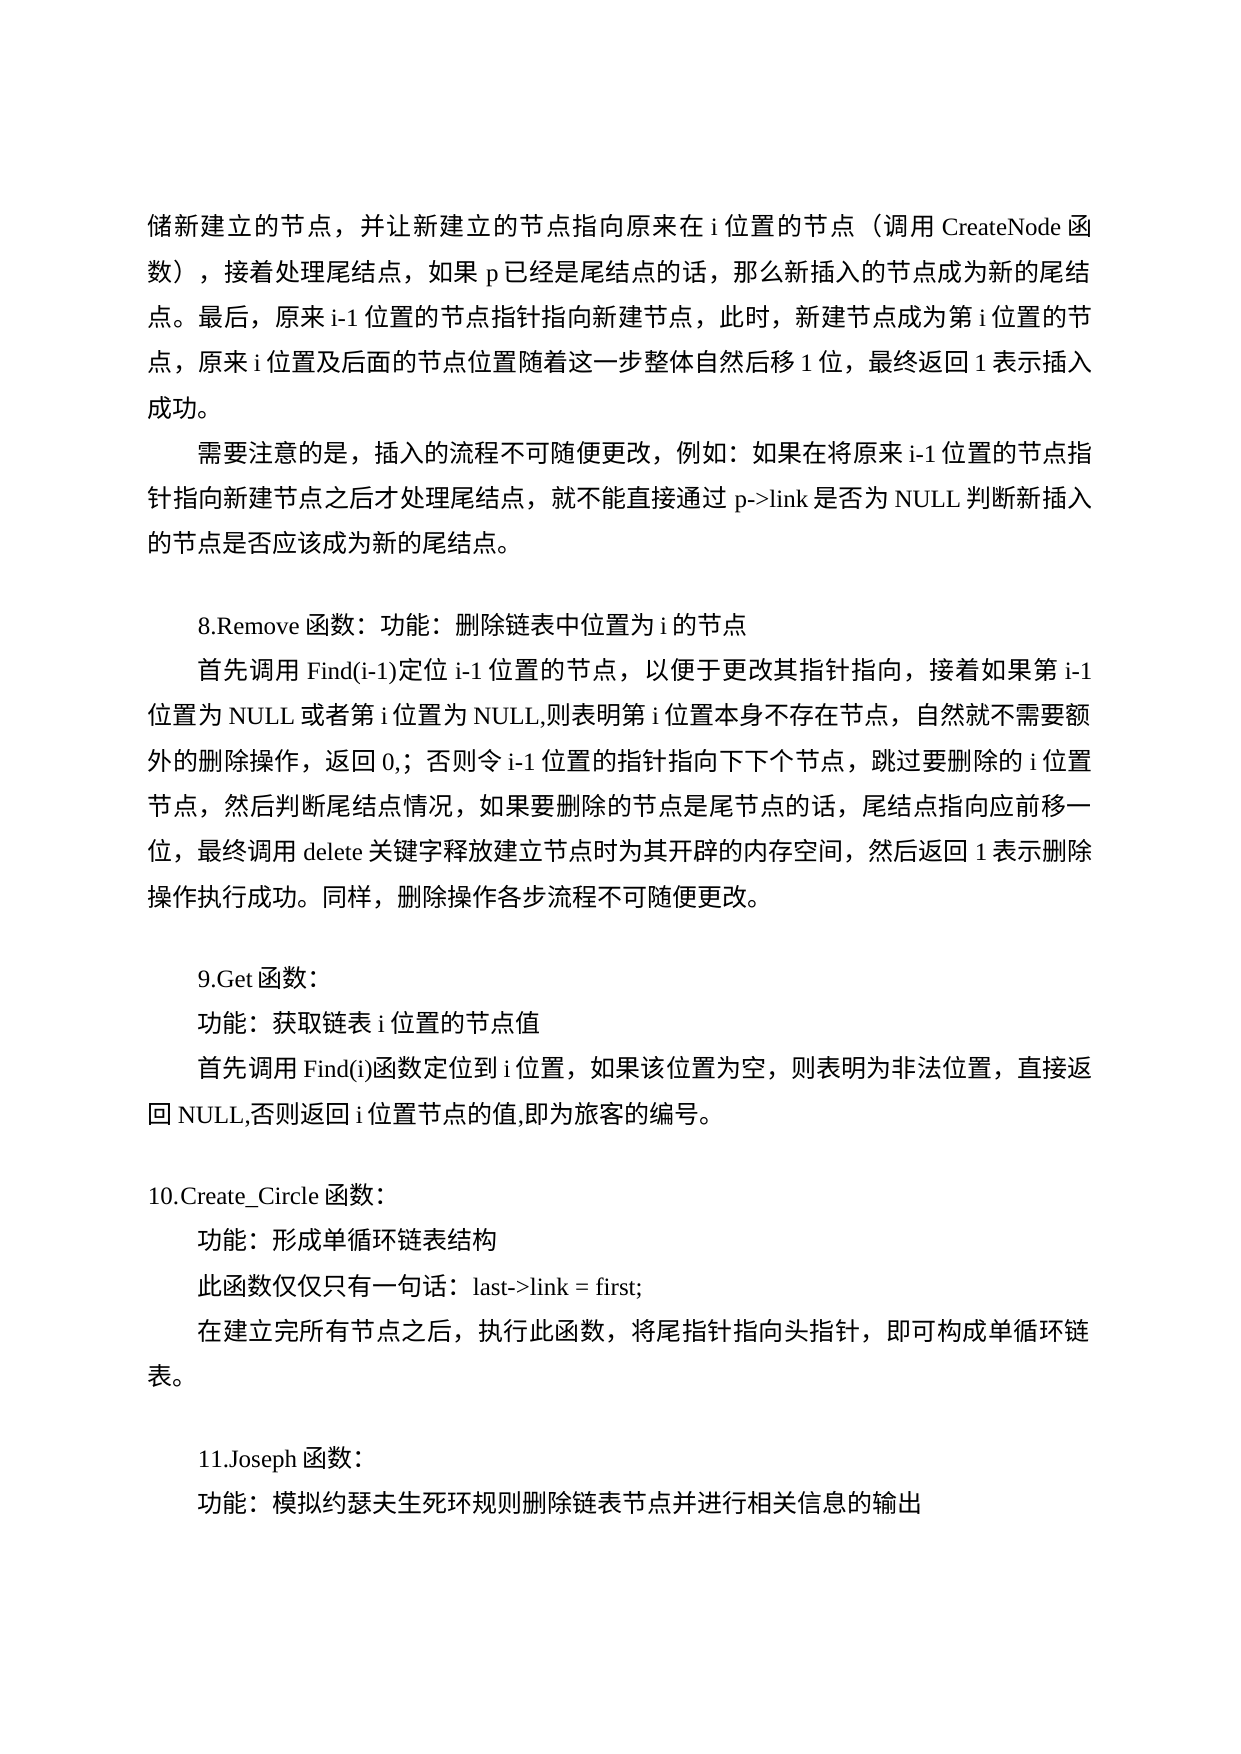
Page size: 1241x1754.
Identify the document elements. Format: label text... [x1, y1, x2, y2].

text 11.Joseph函数： [148, 1438, 1092, 1474]
text 功能：获取链表i位置的节点值 [198, 1004, 1092, 1040]
text 此函数仅仅只有一句话：last->link = first; [148, 1266, 1092, 1302]
list Create_Circle函数： [148, 1176, 1092, 1212]
text 9.Get函数： [148, 958, 1092, 994]
text 功能：模拟约瑟夫生死环规则删除链表节点并进行相关信息的输出 [148, 1483, 1092, 1519]
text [148, 207, 1092, 424]
text 需要注意的是，插入的流程不可随便更改，例如：如果在将原来i-1位置的节点指针指向新建节点之后才处理尾结点，就不能直接通过p->link是否为NULL判断新插入的节点是否应该成为新的尾结点。 [148, 433, 1092, 560]
text 首先调用Find(i-1)定位i-1位置的节点，以便于更改其指针指向，接着如果第i-1位置为NULL或者第i位置为NULL,则表明第i位置本身不存在节点，自然就不需要额外的删除操作，返回0,；否则令i-1位置的指针指向下下个节点，跳过要删除的i位置节点，然后判断尾结点情况，如果要删除的节点是尾节点的话，尾结点指向应前移一位，最终调用delete关键字释放建立节点时为其开辟的内存空间，然后返回1表示删除操作执行成功。同样，删除操作各步流程不可随便更改。 [148, 651, 1092, 913]
text 8.Remove函数：功能：删除链表中位置为i的节点 [198, 605, 1092, 641]
text 在建立完所有节点之后，执行此函数，将尾指针指向头指针，即可构成单循环链表。 [148, 1311, 1092, 1393]
text 功能：形成单循环链表结构 [148, 1221, 1092, 1257]
text 首先调用Find(i)函数定位到i位置，如果该位置为空，则表明为非法位置，直接返回NULL,否则返回i位置节点的值,即为旅客的编号。 [148, 1049, 1092, 1131]
